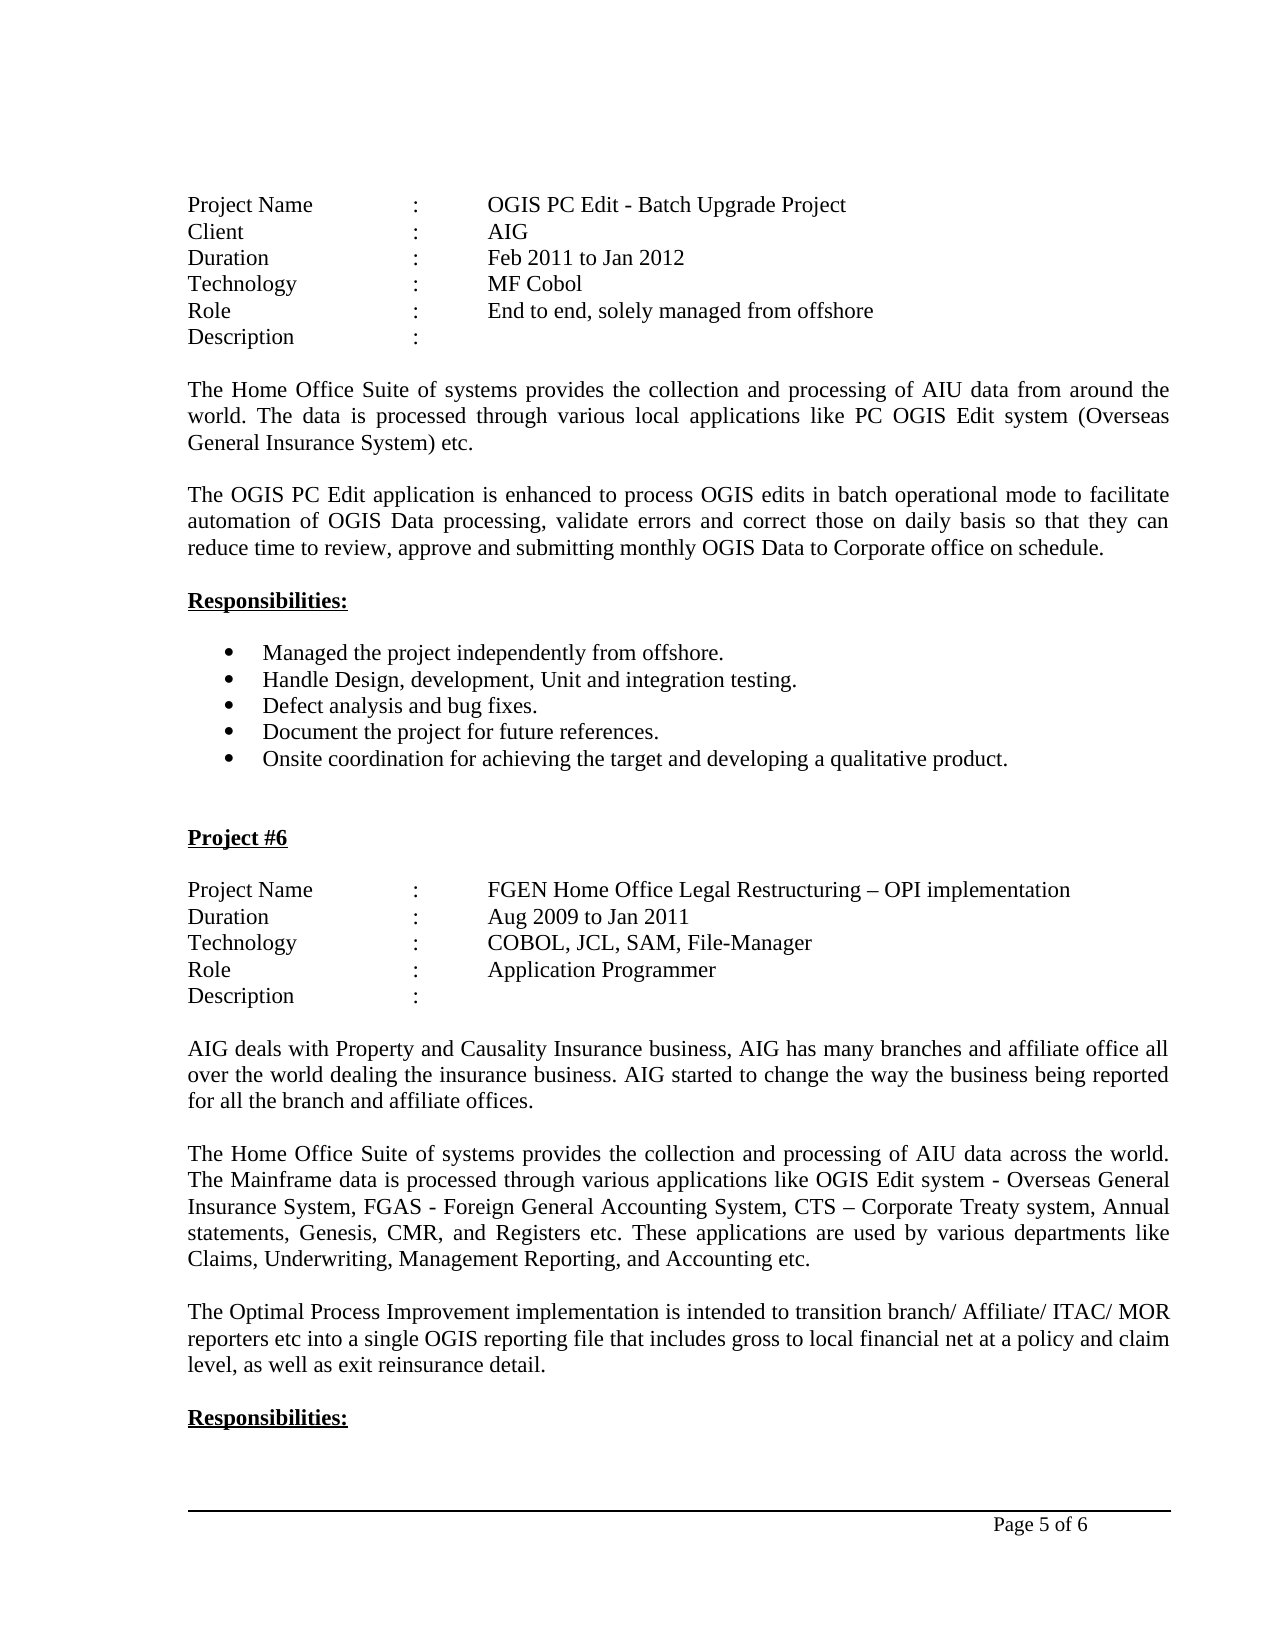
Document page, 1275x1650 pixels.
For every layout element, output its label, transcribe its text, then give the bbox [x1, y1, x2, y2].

list Defect analysis and bug fixes. [225, 692, 1171, 718]
list Handle Design, development, Unit and integration testing. [225, 666, 1171, 692]
text Technology : MF Cobol [187, 270, 1171, 297]
text Responsibilities: [187, 1404, 1171, 1430]
text Project Name : OGIS PC Edit - Batch Upgrade Project [187, 191, 1171, 218]
text Description : [187, 323, 1171, 349]
text The Home Office Suite of systems provides the collection and processing of AIU data across the world. The Mainframe data is processed through various applications like OGIS Edit system - Overseas General Insurance System, FGAS - Foreign General Accounting System, CTS – Corporate Treaty system, Annual statements, Genesis, CMR, and Registers etc. These applications are used by various departments like Claims, Underwriting, Management Reporting, and Accounting etc. [187, 1140, 1171, 1272]
text Role : Application Programmer [187, 956, 1171, 982]
text Duration : Aug 2009 to Jan 2011 [187, 903, 1171, 929]
text Technology : COBOL, JCL, SAM, File-Manager [187, 929, 1171, 956]
text Duration : Feb 2011 to Jan 2012 [187, 244, 1171, 270]
text Description : [187, 982, 1171, 1008]
text Role : End to end, solely managed from offshore [187, 297, 1171, 323]
text The Optimal Process Improvement implementation is intended to transition branch/ Affiliate/ ITAC/ MOR reporters etc into a single OGIS reporting file that includes gross to local financial net at a policy and claim level, as well as exit reinsurance detail. [187, 1298, 1171, 1377]
text The Home Office Suite of systems provides the collection and processing of AIU data from around the world. The data is processed through various local applications like PC OGIS Edit system (Overseas General Insurance System) etc. [187, 376, 1171, 455]
text The OGIS PC Edit application is enhanced to process OGIS edits in batch operational mode to facilitate automation of OGIS Data processing, validate errors and correct those on daily basis so that they can reduce time to review, approve and submitting monthly OGIS Data to Corporate office on schedule. [187, 481, 1171, 560]
text Responsibilities: [187, 587, 1171, 613]
text Project #6 [187, 824, 1171, 850]
list Managed the project independently from offshore. [225, 639, 1171, 666]
list Document the project for future references. [225, 718, 1171, 745]
list Onsite coordination for achieving the target and developing a qualitative product. [225, 745, 1171, 771]
text Project Name : FGEN Home Office Legal Restructuring – OPI implementation [187, 877, 1171, 903]
text AIG deals with Property and Causality Insurance business, AIG has many branches and affiliate office all over the world dealing the insurance business. AIG started to change the way the business being reported for all the branch and affiliate offices. [187, 1035, 1171, 1114]
text Client : AIG [187, 218, 1171, 244]
